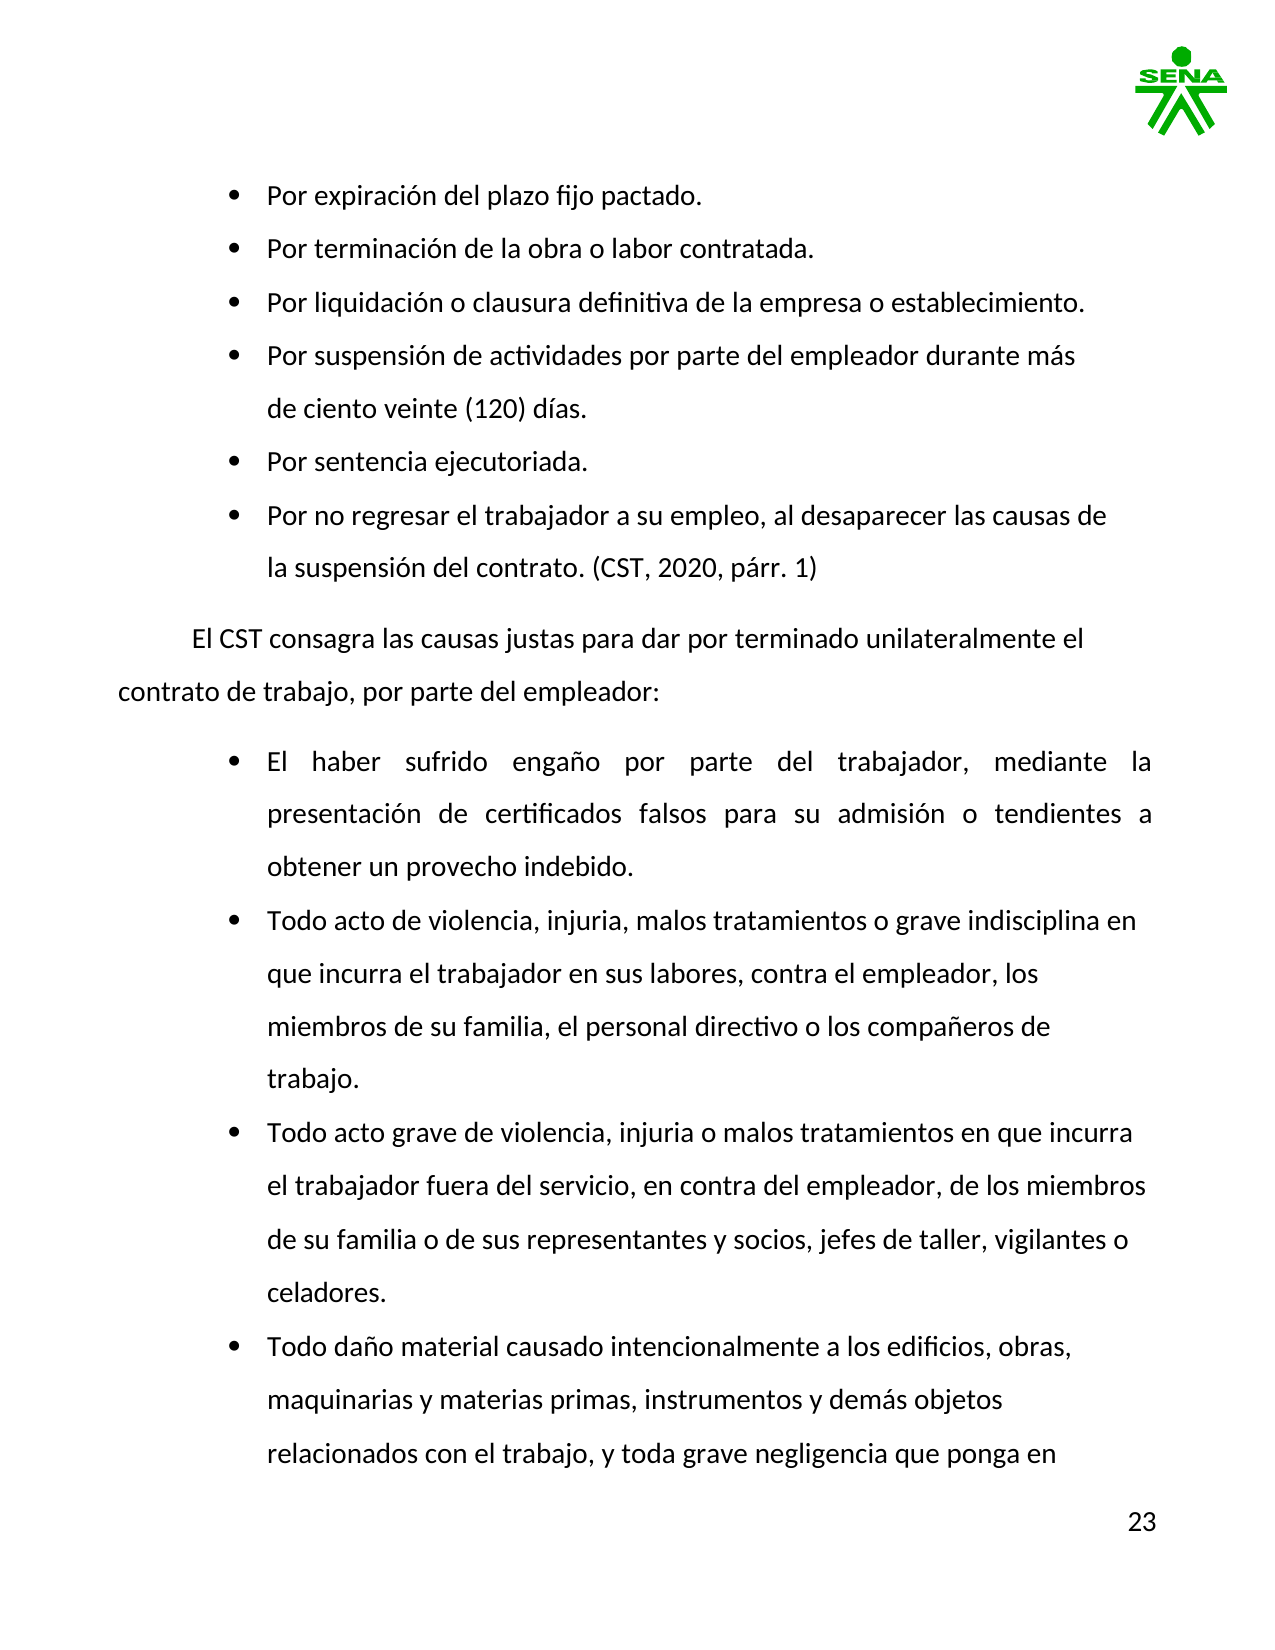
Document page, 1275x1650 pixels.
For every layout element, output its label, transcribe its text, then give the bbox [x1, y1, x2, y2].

list Por terminación de la obra o labor contratada. [229, 230, 1200, 266]
list Todo acto grave de violencia, injuria o malos tratamientos en que incurra el trabajador fuera del servicio, en contra del empleador, de los miembros de su familia o de sus representantes y socios, jefes de taller, vigilantes o celadores. [229, 1114, 1154, 1310]
list Por suspensión de actividades por parte del empleador durante más de ciento veinte (120) días. [229, 337, 1109, 426]
list El haber sufrido engaño por parte del trabajador, mediante la presentación de certificados falsos para su admisión o tendientes a obtener un provecho indebido. [229, 743, 1152, 884]
list Todo acto de violencia, injuria, malos tratamientos o grave indisciplina en que incurra el trabajador en sus labores, contra el empleador, los miembros de su familia, el personal directivo o los compañeros de trabajo. [229, 902, 1146, 1096]
picture [1171, 46, 1192, 67]
text El CST consagra las causas justas para dar por terminado unilateralmente el contrato de trabajo, por parte del empleador: [118, 620, 1150, 709]
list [229, 1328, 1140, 1470]
list Por no regresar el trabajador a su empleo, al desaparecer las causas de la suspensión del contrato. (CST, 2020, párr. 1) [229, 497, 1131, 585]
list Por sentencia ejecutoriada. [229, 443, 1200, 479]
list Por expiración del plazo fijo pactado. [229, 177, 1200, 212]
list Por liquidación o clausura definitiva de la empresa o establecimiento. [229, 284, 1200, 319]
